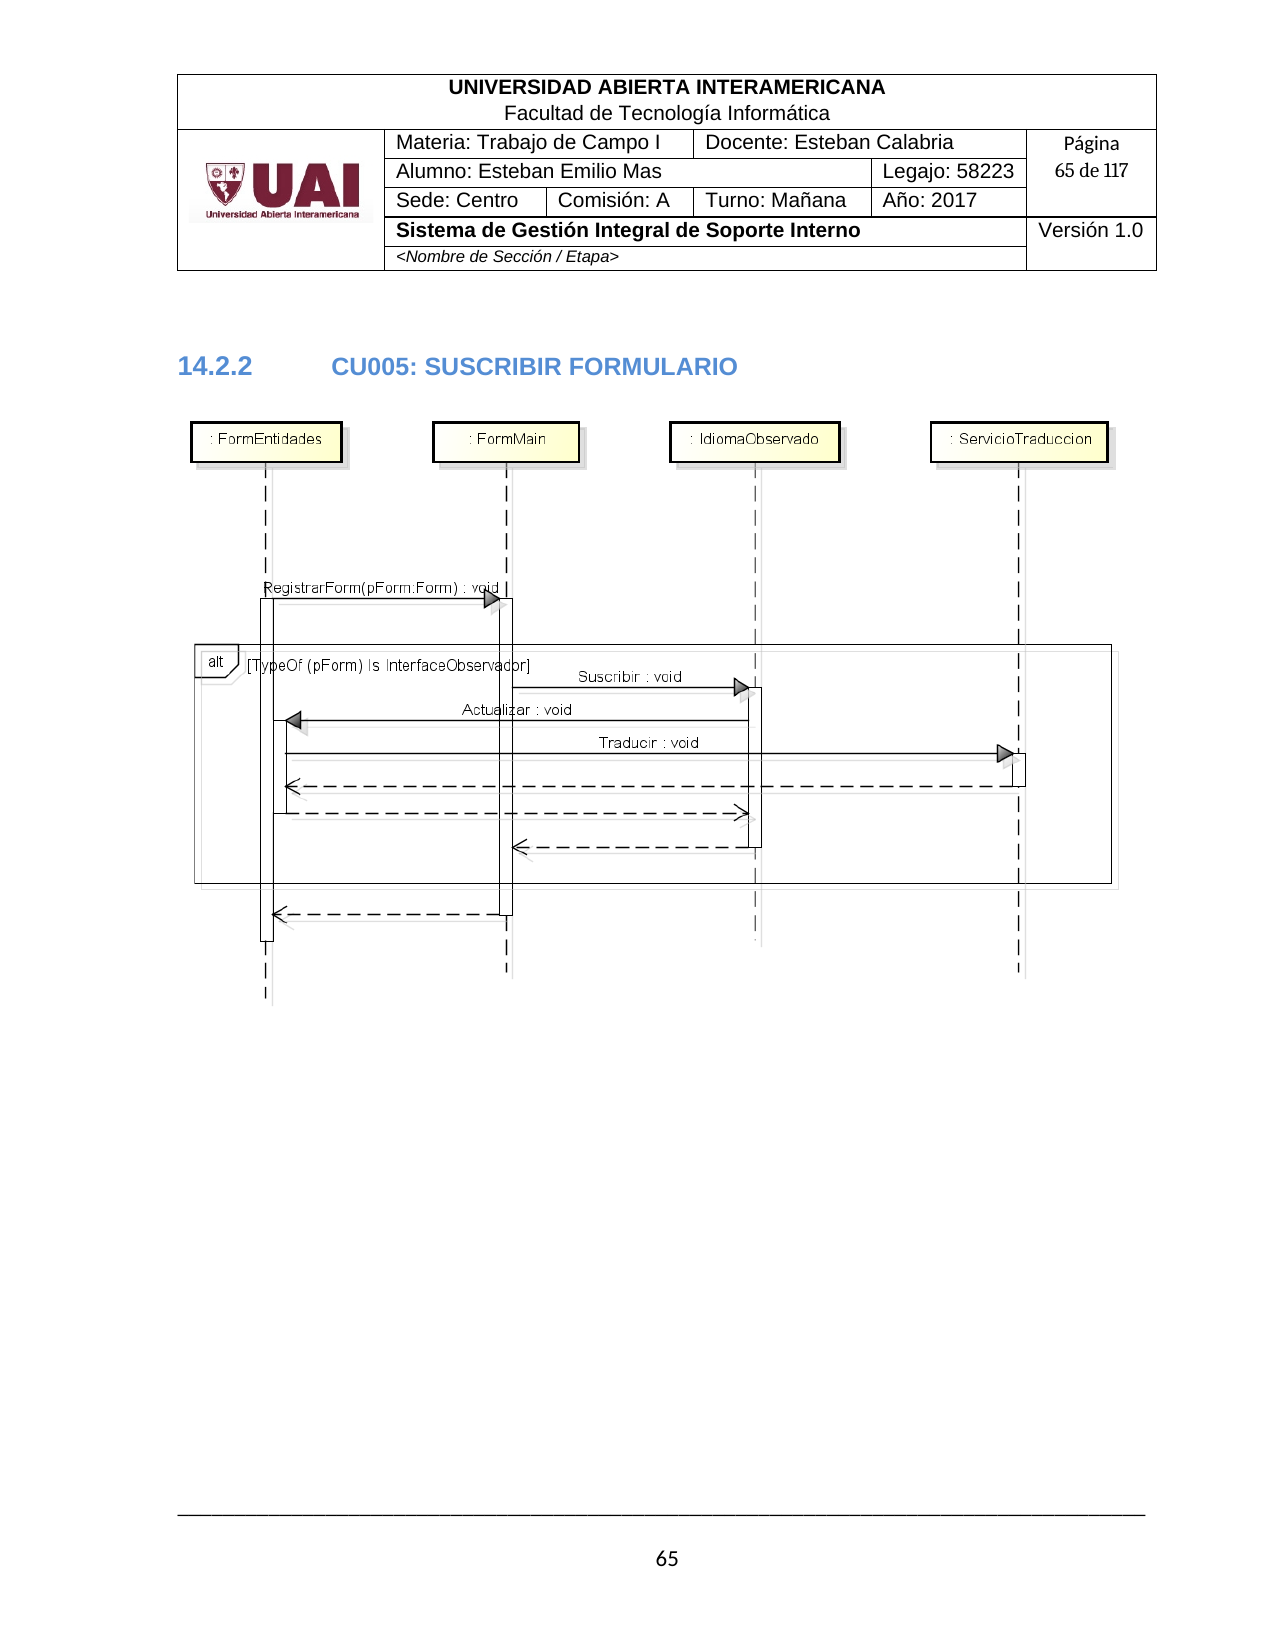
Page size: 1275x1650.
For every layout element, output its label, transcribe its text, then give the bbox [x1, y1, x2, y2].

subtitle CU005: SUSCRIBIR FORMULARIO [177, 350, 1157, 381]
picture [177, 408, 1123, 1011]
picture [188, 155, 374, 223]
